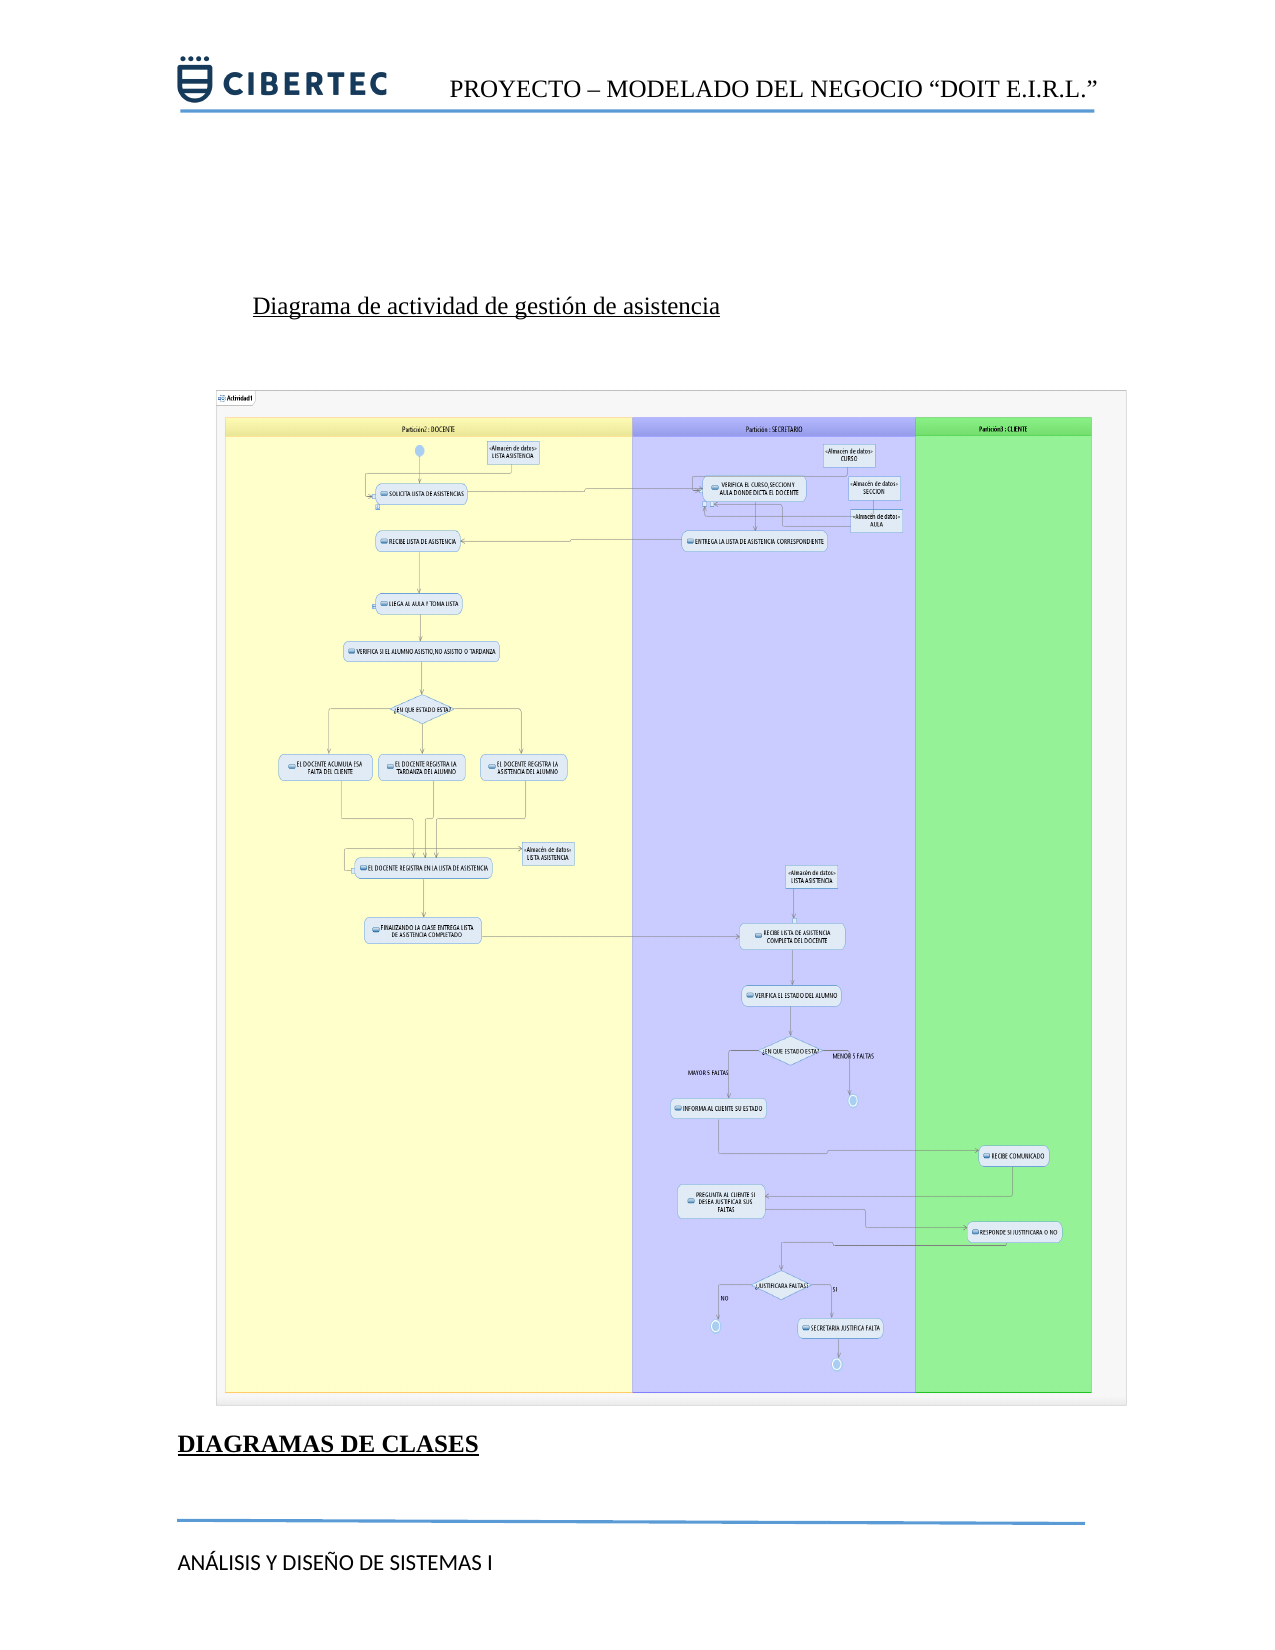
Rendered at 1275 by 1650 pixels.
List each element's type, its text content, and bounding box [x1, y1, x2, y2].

text Diagrama de actividad de gestión de asistencia [177, 291, 1098, 319]
picture [177, 48, 387, 107]
text DIAGRAMAS DE CLASES [177, 625, 1098, 1458]
picture [211, 384, 1131, 1411]
